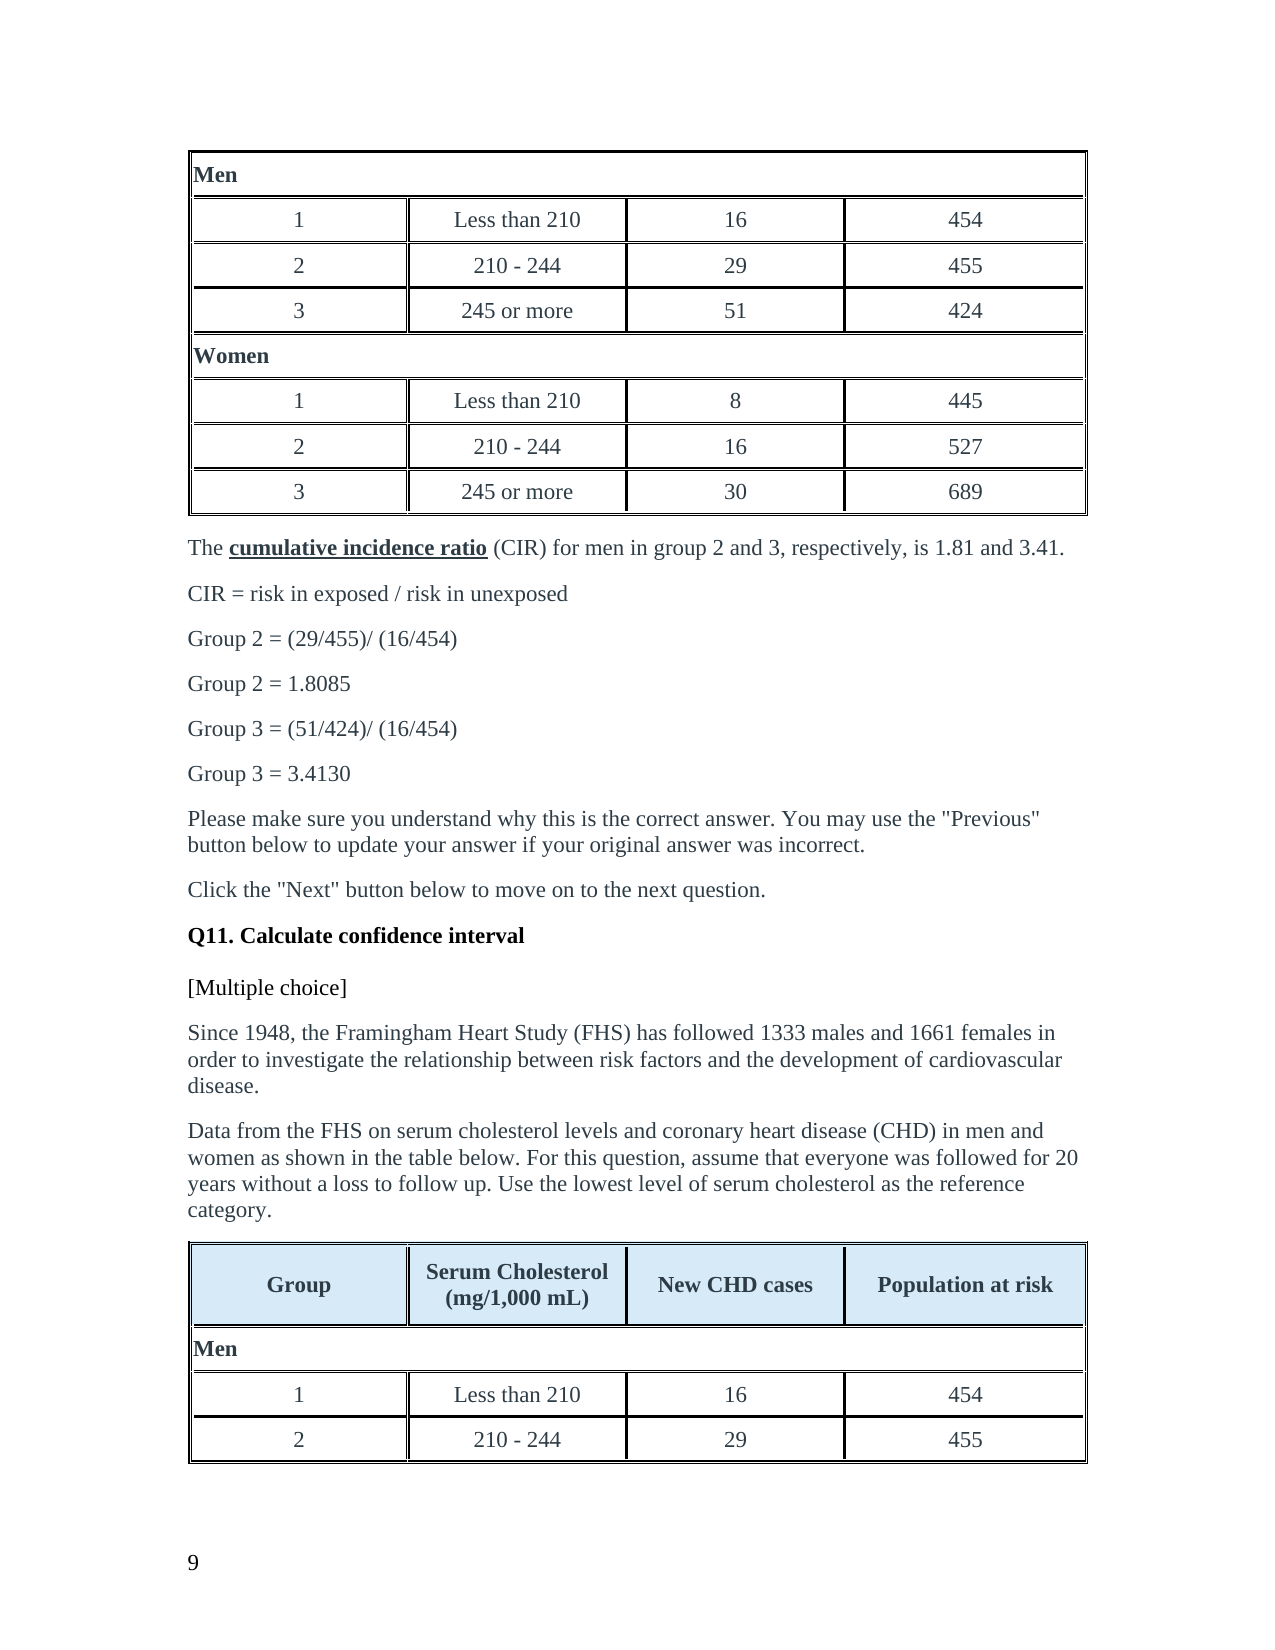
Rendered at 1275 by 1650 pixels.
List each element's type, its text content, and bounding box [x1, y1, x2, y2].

table_cell 3 [192, 286, 406, 331]
text Please make sure you understand why this is the correct answer. You may use the "Previous" button below to update your answer if your original answer was incorrect. [187, 805, 1087, 858]
table_cell 455 [844, 241, 1086, 286]
table_cell 689 [844, 467, 1085, 512]
table_header Population at risk [844, 1245, 1085, 1324]
text Group 3 = (51/424)/ (16/454) [187, 715, 1087, 741]
table_header Serum Cholesterol (mg/1,000 mL) [408, 1245, 626, 1324]
table_cell 3 [192, 467, 408, 512]
text Group 3 = 3.4130 [187, 760, 1087, 786]
table_cell 51 [628, 289, 843, 331]
table_cell Less than 210 [410, 380, 625, 422]
table_cell 16 [628, 1373, 843, 1415]
table_cell 454 [846, 195, 1085, 241]
table_cell 2 [190, 422, 408, 467]
text The cumulative incidence ratio (CIR) for men in group 2 and 3, respectively, is 1.81 and 3.41. [187, 534, 1087, 561]
text Data from the FHS on serum cholesterol levels and coronary heart disease (CHD) in men and women as shown in the table below. For this question, assume that everyone was followed for 20 years without a loss to follow up. Use the lowest level of serum cholesterol as the reference category. [187, 1117, 1087, 1223]
table_cell 210 - 244 [410, 425, 625, 467]
table_cell 210 - 244 [410, 244, 625, 286]
text Group 2 = (29/455)/ (16/454) [187, 625, 1087, 651]
table_cell Men [192, 1324, 1085, 1369]
table_cell 16 [628, 425, 843, 467]
table_cell 454 [846, 1370, 1085, 1415]
table_cell Less than 210 [410, 1373, 625, 1415]
text Click the "Next" button below to move on to the next question. [187, 877, 1087, 903]
table_cell 424 [846, 286, 1085, 331]
table_cell 2 [192, 1415, 408, 1460]
table_cell 1 [192, 195, 406, 241]
table_cell 29 [628, 244, 843, 286]
table_header Group [192, 1243, 408, 1324]
text [Multiple choice] [187, 974, 1087, 1001]
table_cell 29 [626, 1418, 844, 1460]
table_cell 16 [628, 199, 843, 241]
table_cell 1 [192, 1370, 406, 1415]
table_cell 8 [628, 380, 843, 422]
table_cell 245 or more [408, 471, 626, 512]
table_header New CHD cases [626, 1245, 844, 1324]
table_cell 1 [190, 377, 408, 422]
table_cell 2 [190, 241, 408, 286]
text Q11. Calculate confidence interval [187, 922, 1087, 948]
table_cell 245 or more [410, 289, 625, 331]
text Group 2 = 1.8085 [187, 670, 1087, 696]
table_cell Women [192, 331, 1085, 377]
table_cell 455 [844, 1415, 1085, 1460]
table_cell 445 [844, 377, 1086, 422]
table_cell 527 [844, 422, 1086, 467]
text CIR = risk in exposed / risk in unexposed [187, 579, 1087, 606]
text Since 1948, the Framingham Heart Study (FHS) has followed 1333 males and 1661 females in order to investigate the relationship between risk factors and the development of cardiovascular disease. [187, 1019, 1087, 1098]
table_cell Men [192, 153, 1085, 195]
table_cell Less than 210 [410, 199, 625, 241]
table_cell 210 - 244 [408, 1418, 626, 1460]
table_cell 30 [626, 471, 844, 512]
